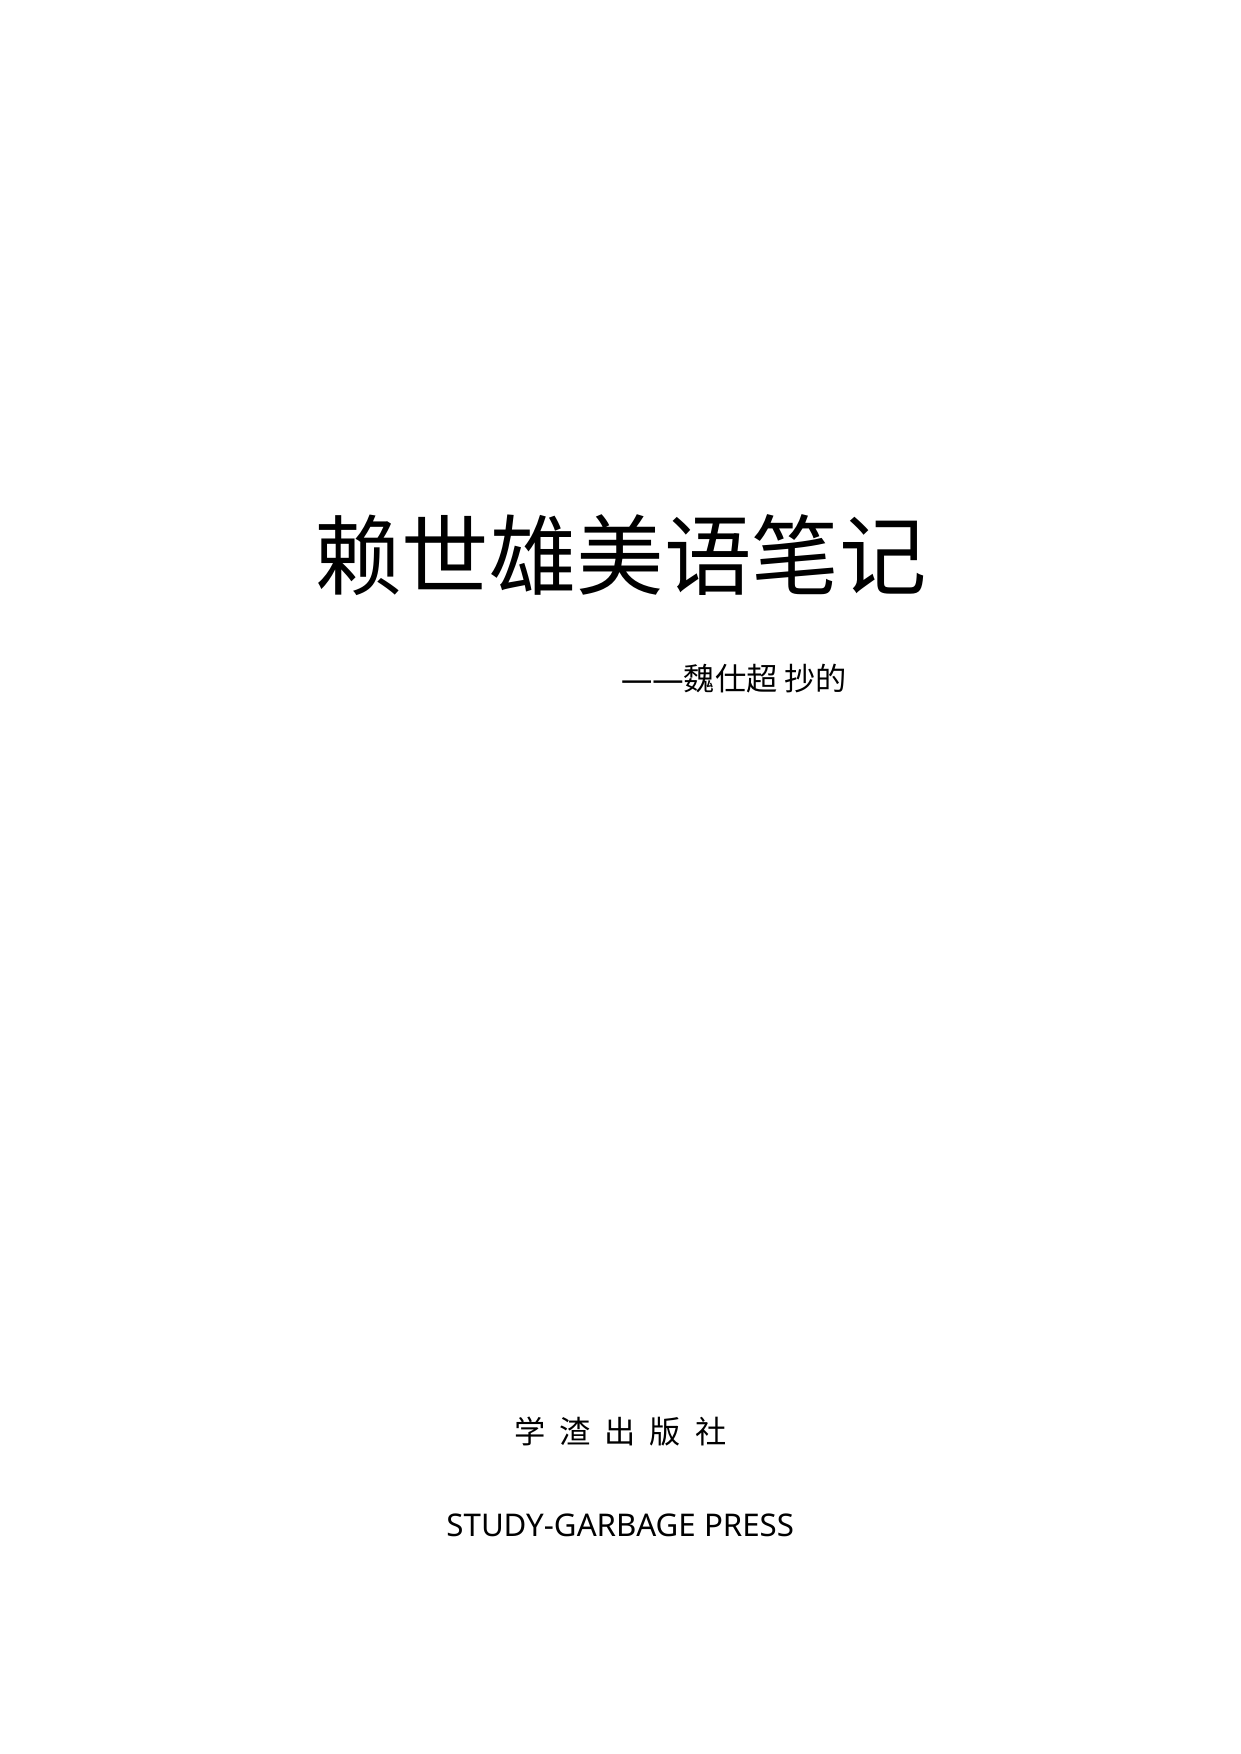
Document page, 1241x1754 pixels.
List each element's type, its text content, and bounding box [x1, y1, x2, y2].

text 学 渣 出 版 社 [75, 1398, 1165, 1463]
text ——魏仕超 抄的 [75, 644, 1165, 709]
text STUDY-GARBAGE PRESS [75, 1492, 1165, 1557]
text 赖世雄美语笔记 [75, 485, 1165, 615]
